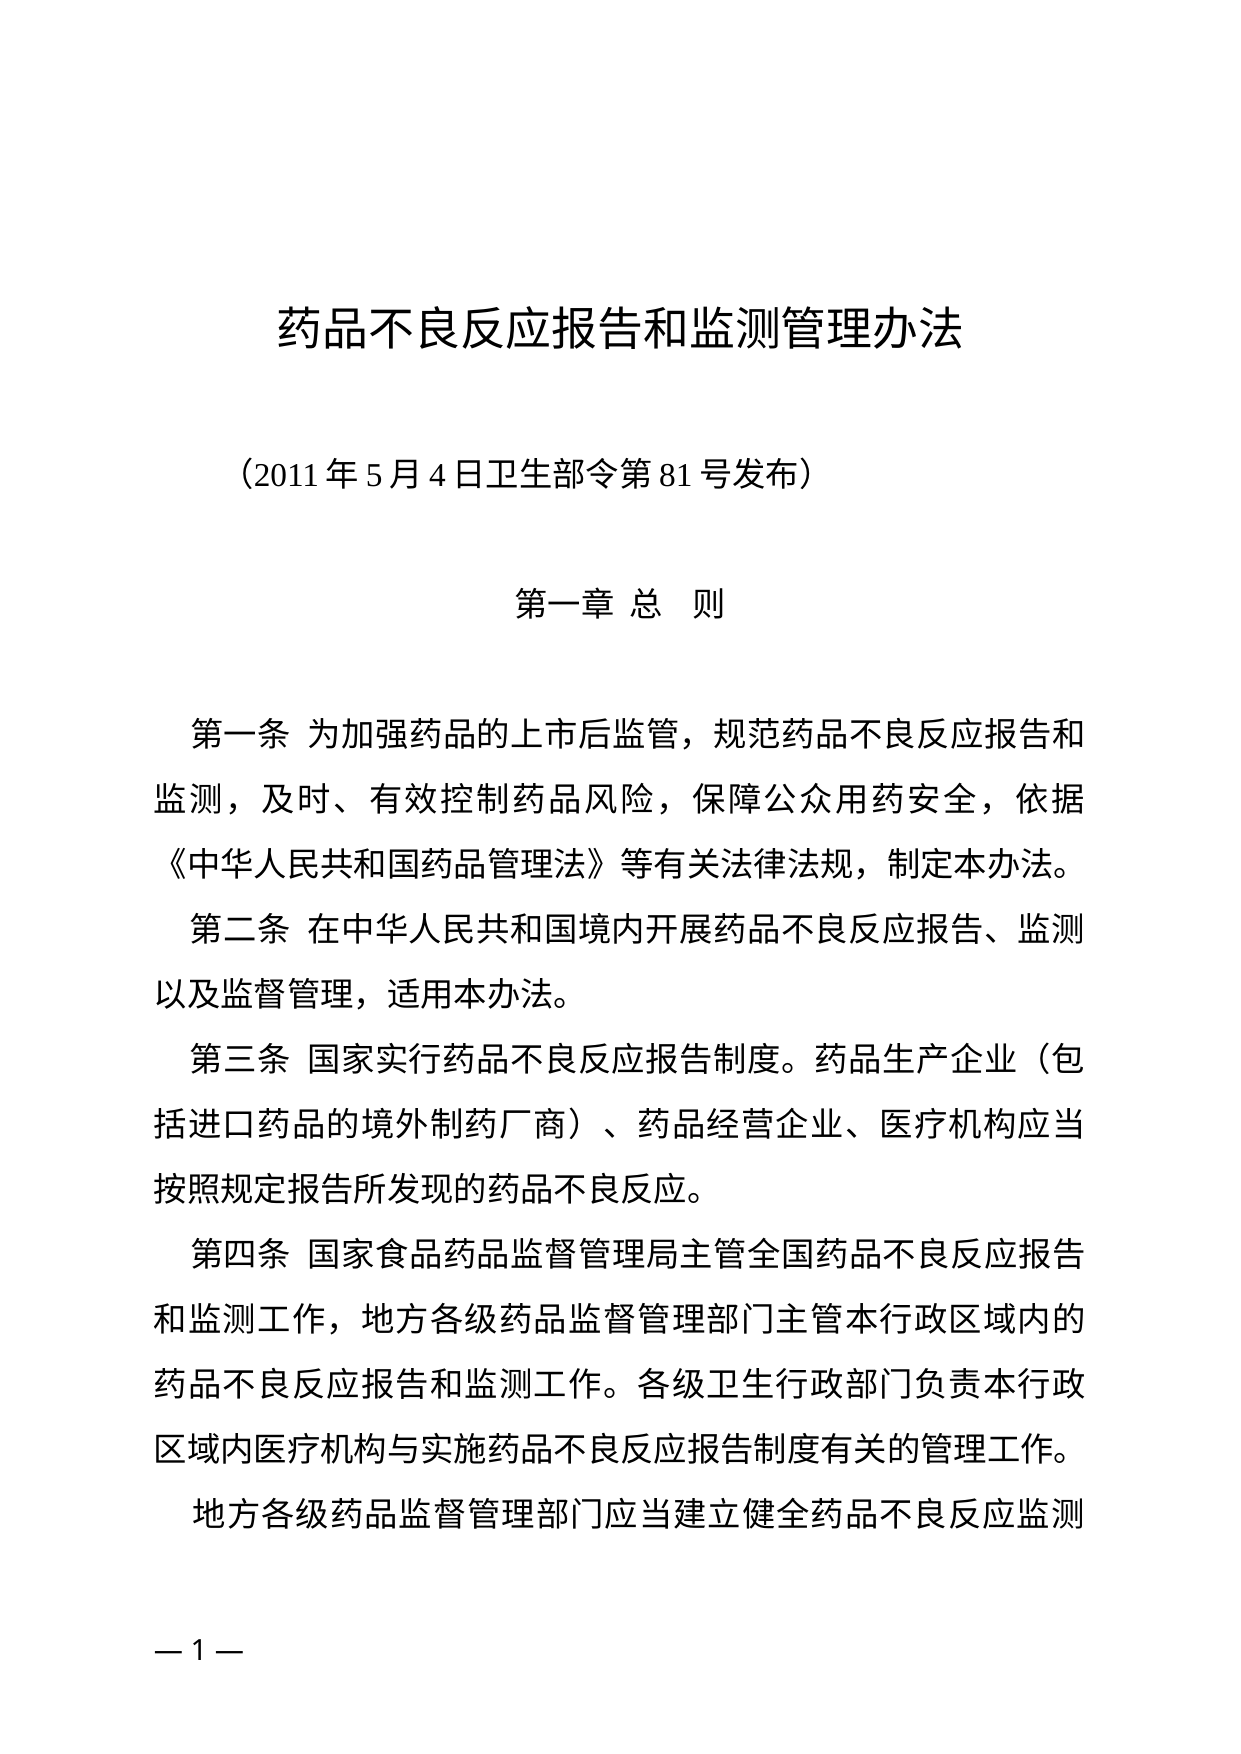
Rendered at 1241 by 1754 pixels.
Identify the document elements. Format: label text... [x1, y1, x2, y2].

text 第四条 国家食品药品监督管理局主管全国药品不良反应报告和监测工作，地方各级药品监督管理部门主管本行政区域内的药品不良反应报告和监测工作。各级卫生行政部门负责本行政区域内医疗机构与实施药品不良反应报告制度有关的管理工作。 [153, 1220, 1087, 1480]
text 第三条 国家实行药品不良反应报告制度。药品生产企业（包括进口药品的境外制药厂商）、药品经营企业、医疗机构应当按照规定报告所发现的药品不良反应。 [153, 1025, 1087, 1220]
text 第二条 在中华人民共和国境内开展药品不良反应报告、监测以及监督管理，适用本办法。 [153, 895, 1087, 1025]
list 第一章 总 则 [153, 570, 1087, 635]
text （2011年5月4日卫生部令第81号发布） [153, 440, 1087, 505]
text 药品不良反应报告和监测管理办法 [153, 277, 1087, 375]
text 第一条 为加强药品的上市后监管，规范药品不良反应报告和监测，及时、有效控制药品风险，保障公众用药安全，依据《中华人民共和国药品管理法》等有关法律法规，制定本办法。 [153, 700, 1087, 895]
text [153, 1480, 1087, 1545]
